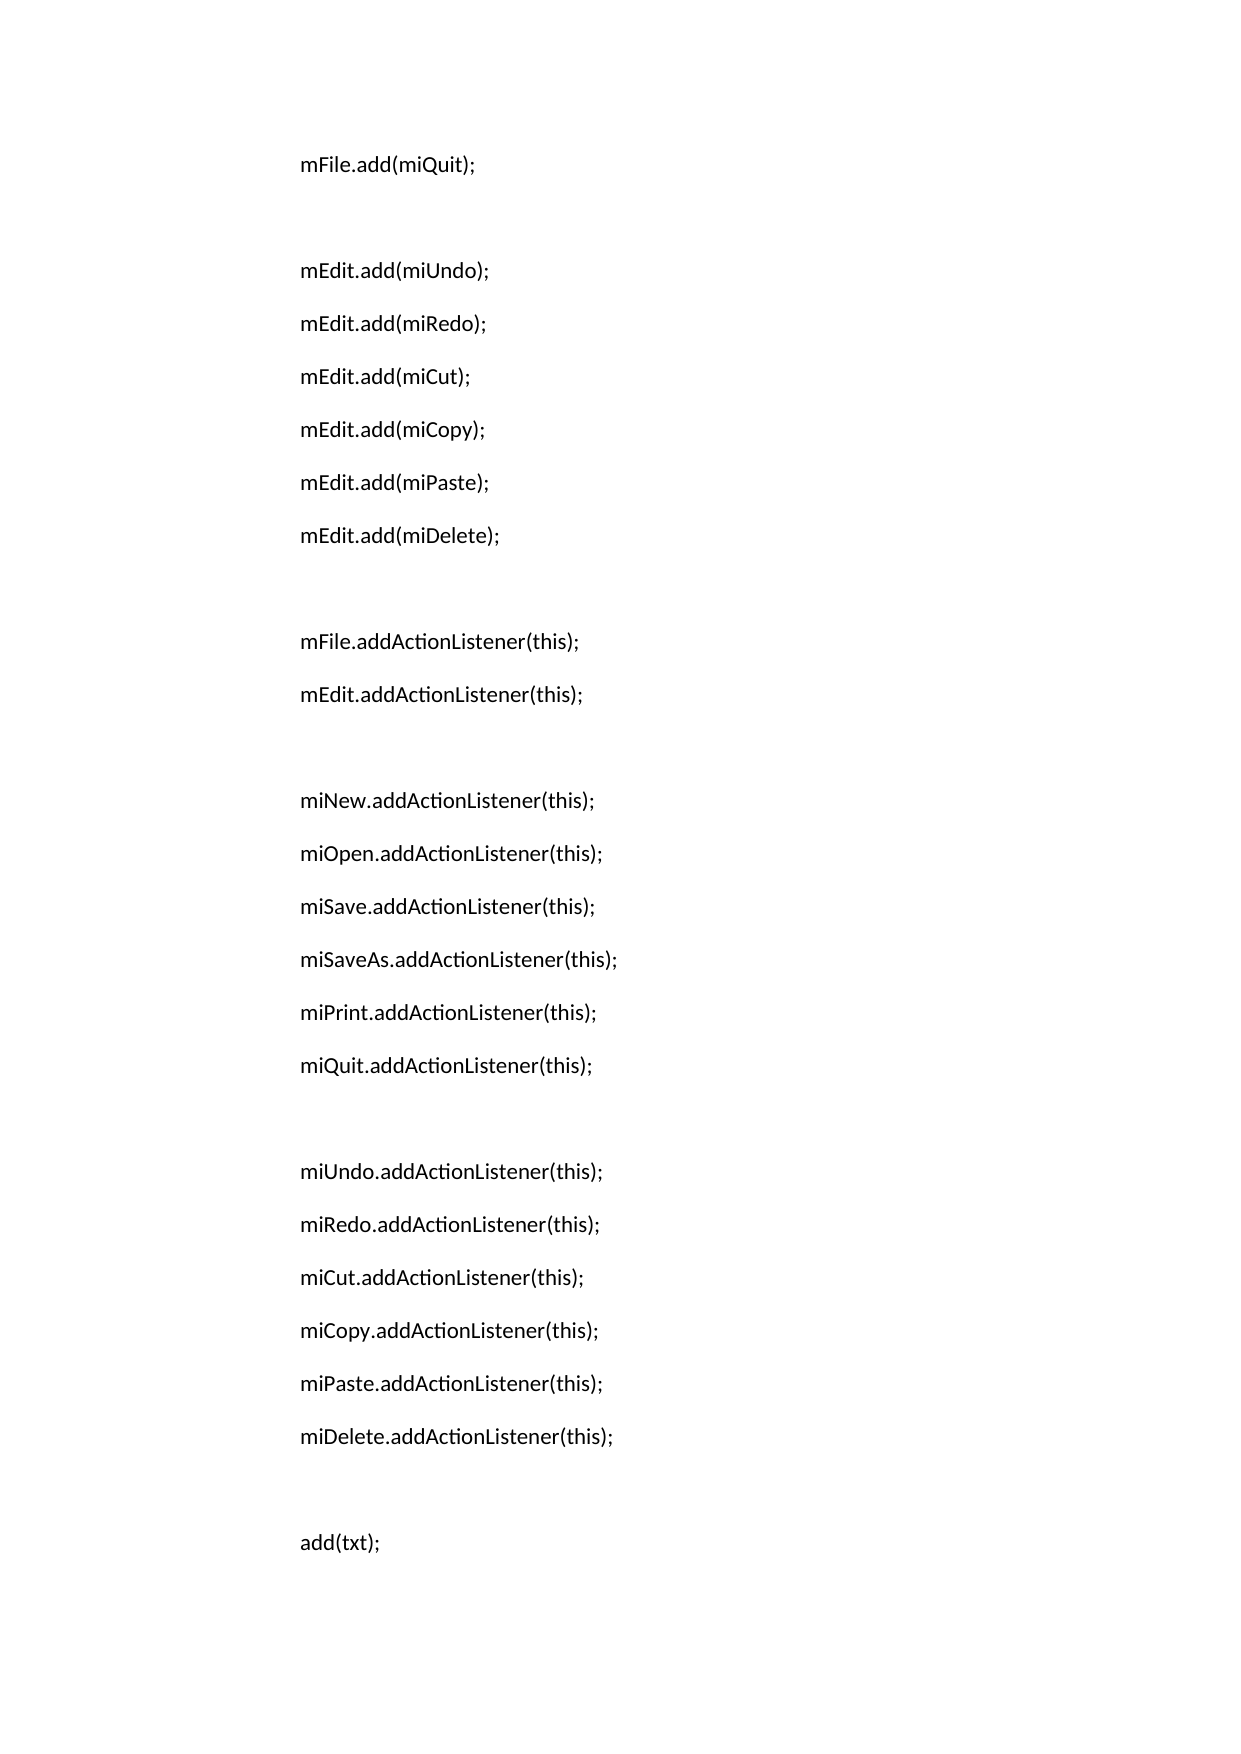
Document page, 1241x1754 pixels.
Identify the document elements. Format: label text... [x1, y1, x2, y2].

text miOpen.addActionListener(this); [150, 839, 1090, 867]
text mEdit.add(miCopy); [150, 415, 1090, 443]
text miCopy.addActionListener(this); [150, 1316, 1090, 1344]
text mEdit.add(miCut); [150, 362, 1090, 390]
text miRedo.addActionListener(this); [150, 1210, 1090, 1238]
text miPaste.addActionListener(this); [150, 1369, 1090, 1397]
text mEdit.add(miDelete); [150, 521, 1090, 549]
text mEdit.add(miUndo); [150, 256, 1090, 284]
text mEdit.add(miRedo); [150, 309, 1090, 337]
text miNew.addActionListener(this); [150, 786, 1090, 814]
text miQuit.addActionListener(this); [150, 1051, 1090, 1079]
text miUndo.addActionListener(this); [150, 1157, 1090, 1185]
text miPrint.addActionListener(this); [150, 998, 1090, 1026]
text miDelete.addActionListener(this); [150, 1422, 1090, 1451]
text mEdit.addActionListener(this); [150, 680, 1090, 708]
text mFile.add(miQuit); [150, 150, 1090, 178]
text add(txt); [150, 1528, 1090, 1557]
text mFile.addActionListener(this); [150, 627, 1090, 655]
text miSave.addActionListener(this); [150, 892, 1090, 920]
text mEdit.add(miPaste); [150, 468, 1090, 496]
text miSaveAs.addActionListener(this); [150, 945, 1090, 973]
text miCut.addActionListener(this); [150, 1263, 1090, 1291]
